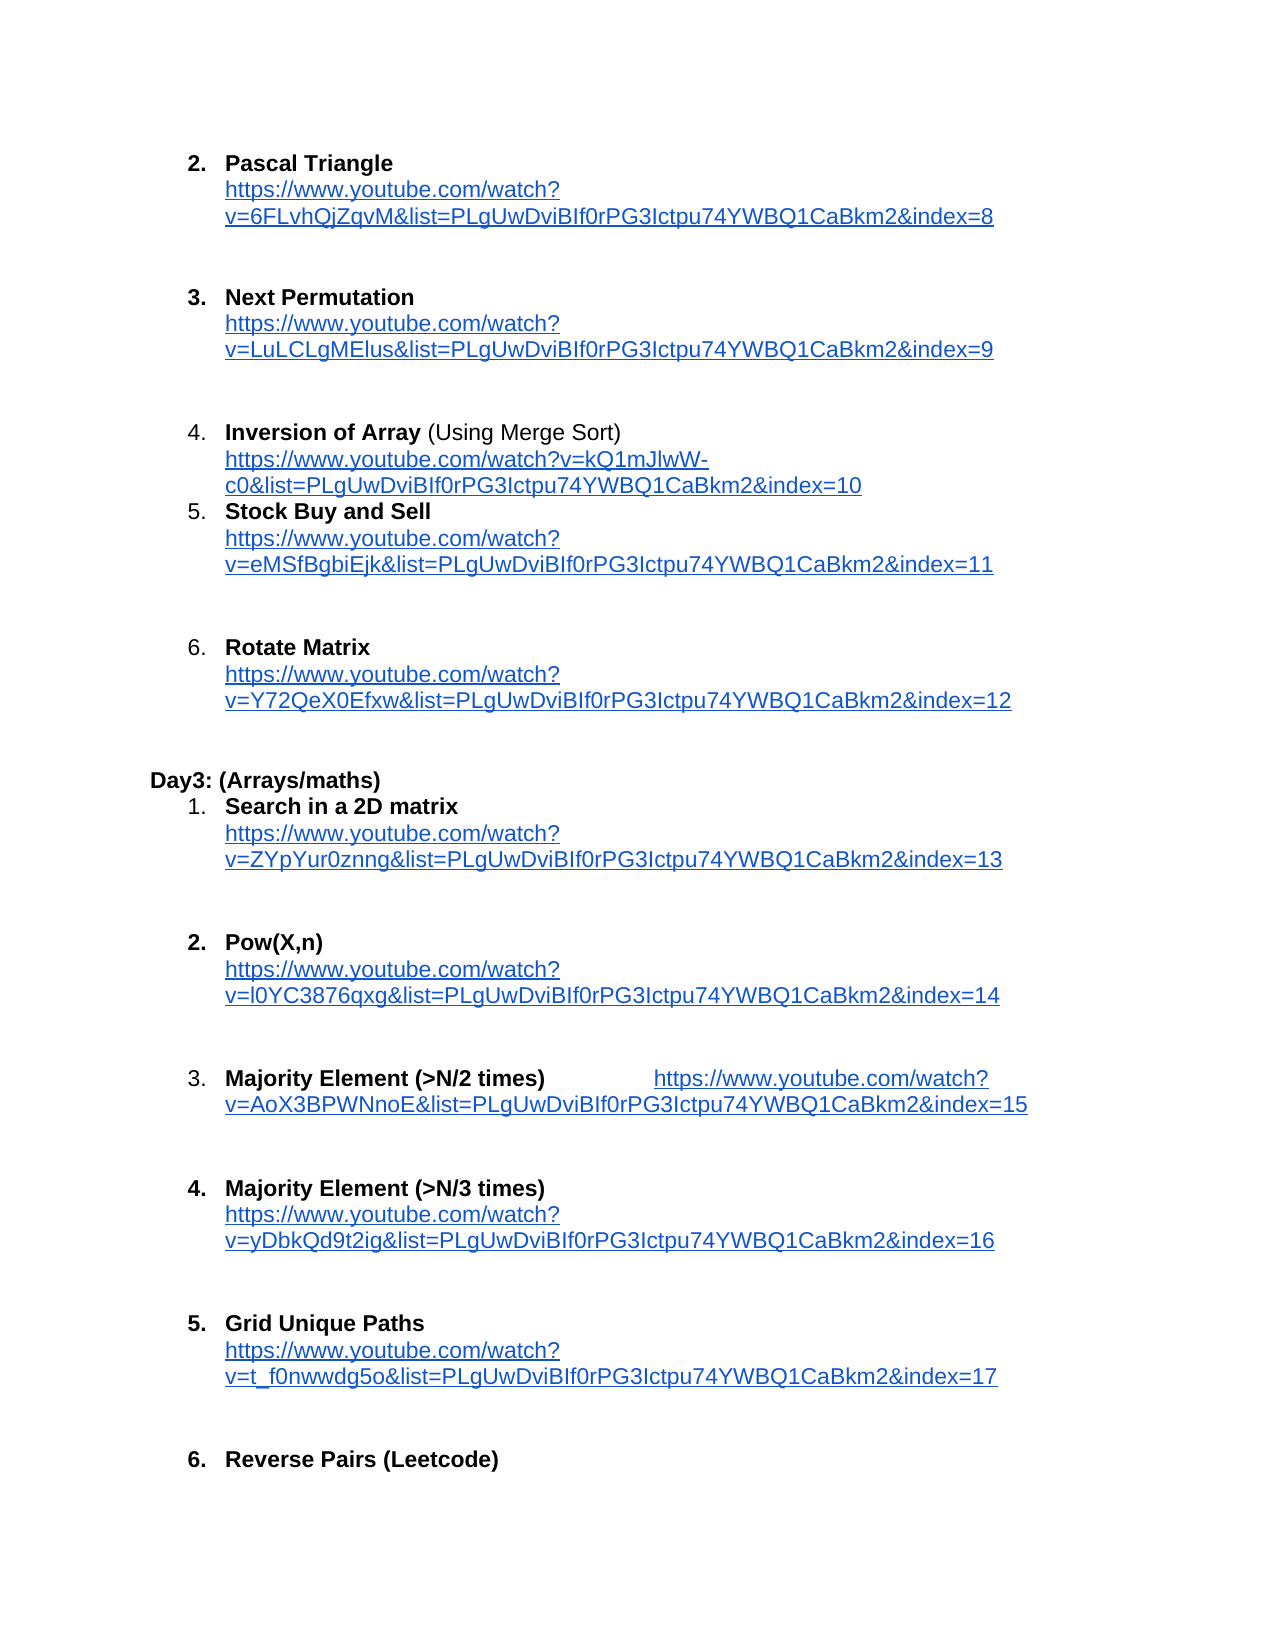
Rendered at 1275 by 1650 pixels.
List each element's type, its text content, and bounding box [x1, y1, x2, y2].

list Next Permutation [187, 283, 1125, 310]
text https://www.youtube.com/watch?v=Y72QeX0Efxw&list=PLgUwDviBIf0rPG3Ictpu74YWBQ1CaBkm2&index=12 [225, 661, 1125, 713]
list Inversion of Array (Using Merge Sort) [187, 419, 1125, 446]
text https://www.youtube.com/watch?v=t_f0nwwdg5o&list=PLgUwDviBIf0rPG3Ictpu74YWBQ1CaBkm2&index=17 [225, 1337, 1125, 1389]
list Search in a 2D matrix [187, 793, 1125, 820]
text https://www.youtube.com/watch?v=kQ1mJlwW-c0&list=PLgUwDviBIf0rPG3Ictpu74YWBQ1CaBkm2&index=10 [225, 446, 1125, 498]
list Pow(X,n) [187, 929, 1125, 956]
text https://www.youtube.com/watch?v=l0YC3876qxg&list=PLgUwDviBIf0rPG3Ictpu74YWBQ1CaBkm2&index=14 [225, 956, 1125, 1008]
text https://www.youtube.com/watch?v=LuLCLgMElus&list=PLgUwDviBIf0rPG3Ictpu74YWBQ1CaBkm2&index=9 [225, 310, 1125, 362]
list Reverse Pairs (Leetcode) [187, 1446, 1125, 1472]
list Rotate Matrix [187, 634, 1125, 661]
list Majority Element (>N/3 times) [187, 1174, 1125, 1201]
list Stock Buy and Sell [187, 498, 1125, 525]
text https://www.youtube.com/watch?v=eMSfBgbiEjk&list=PLgUwDviBIf0rPG3Ictpu74YWBQ1CaBkm2&index=11 [225, 525, 1125, 577]
list Pascal Triangle [187, 150, 1125, 176]
list Majority Element (>N/2 times) https://www.youtube.com/watch?v=AoX3BPWNnoE&list=PLgUwDviBIf0rPG3Ictpu74YWBQ1CaBkm2&index=15 [187, 1065, 1125, 1118]
text https://www.youtube.com/watch?v=ZYpYur0znng&list=PLgUwDviBIf0rPG3Ictpu74YWBQ1CaBkm2&index=13 [225, 820, 1125, 872]
list Grid Unique Paths [187, 1310, 1125, 1337]
text https://www.youtube.com/watch?v=6FLvhQjZqvM&list=PLgUwDviBIf0rPG3Ictpu74YWBQ1CaBkm2&index=8 [225, 176, 1125, 283]
text Day3: (Arrays/maths) [150, 767, 1125, 793]
text https://www.youtube.com/watch?v=yDbkQd9t2ig&list=PLgUwDviBIf0rPG3Ictpu74YWBQ1CaBkm2&index=16 [225, 1201, 1125, 1253]
